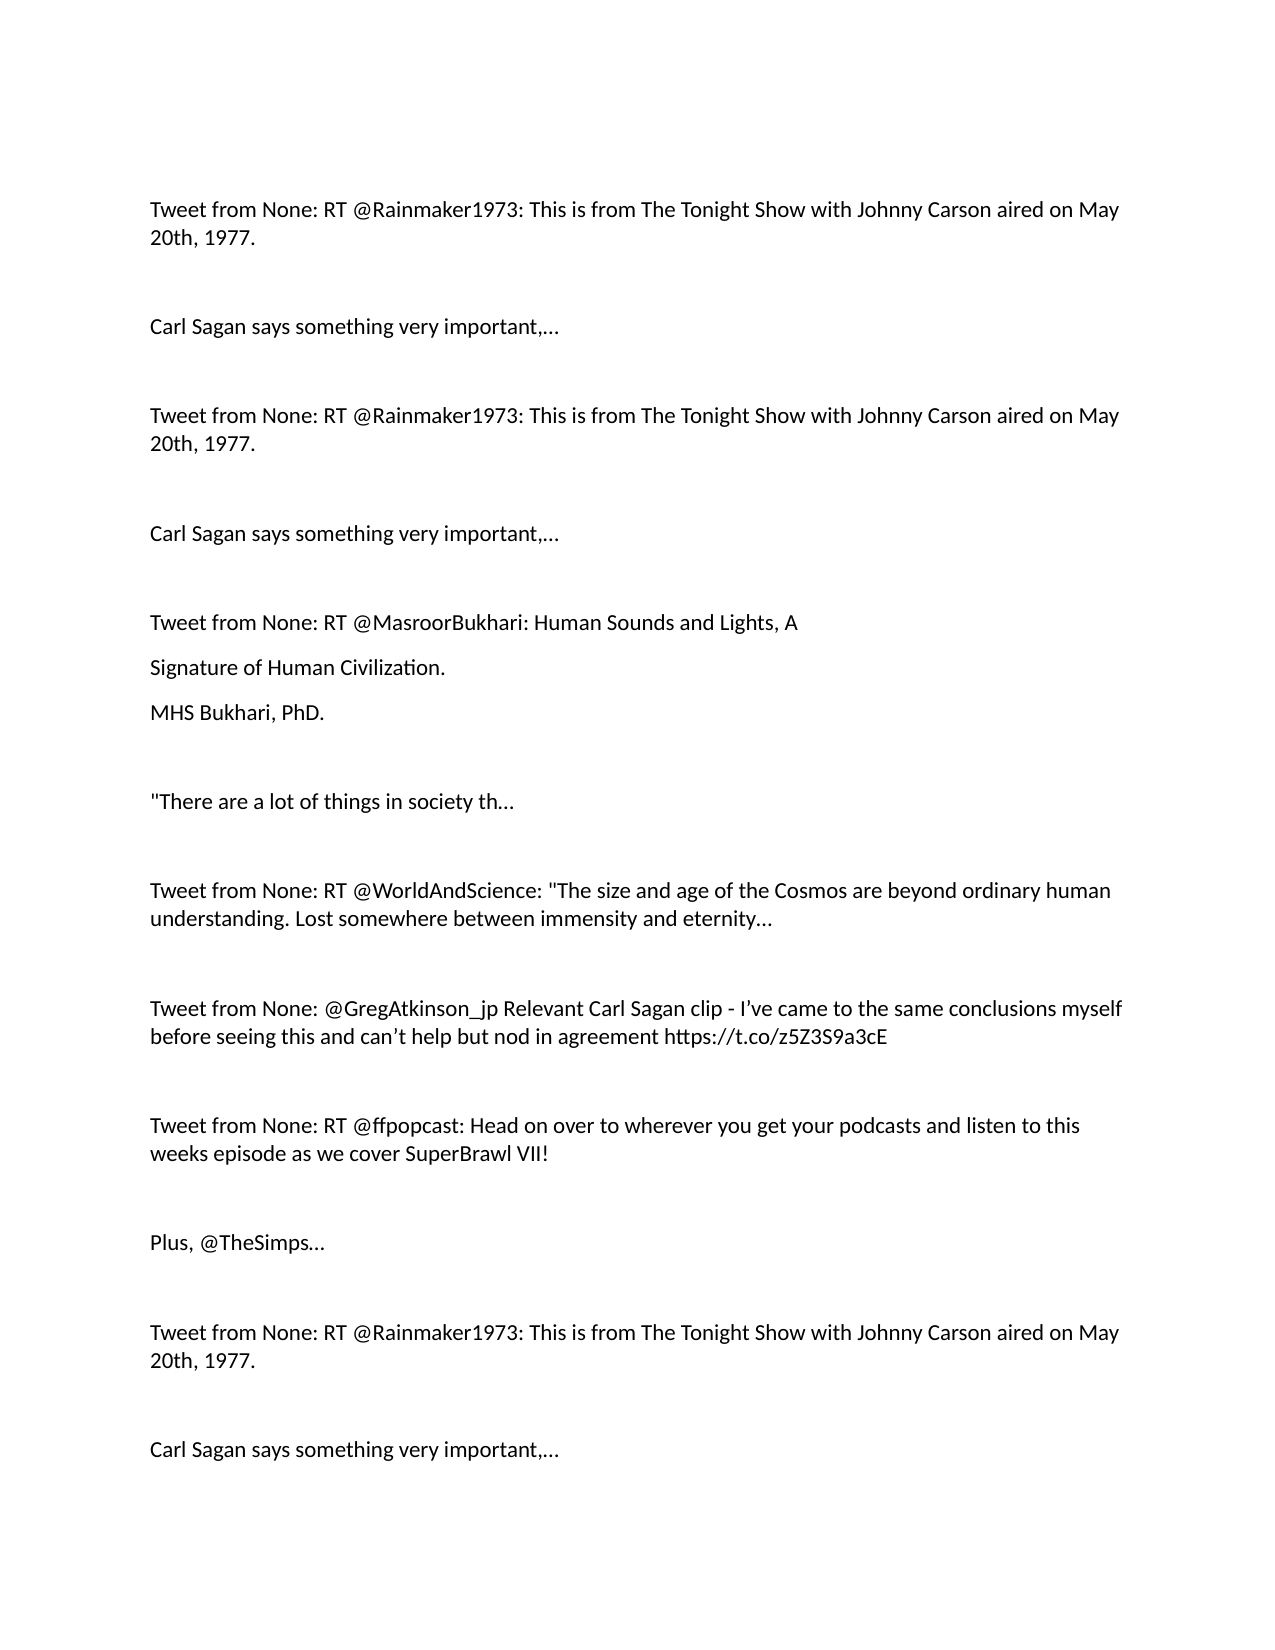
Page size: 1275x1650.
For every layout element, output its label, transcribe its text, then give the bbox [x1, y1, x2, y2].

text Tweet from None: RT @WorldAndScience: "The size and age of the Cosmos are beyond ordinary human understanding. Lost somewhere between immensity and eternity… [150, 876, 1125, 932]
text Tweet from None: RT @ffpopcast: Head on over to wherever you get your podcasts and listen to this weeks episode as we cover SuperBrawl VII! [150, 1111, 1125, 1167]
text Tweet from None: RT @MasroorBukhari: Human Sounds and Lights, A [150, 608, 1125, 636]
text MHS Bukhari, PhD. [150, 698, 1125, 726]
text "There are a lot of things in society th… [150, 787, 1125, 815]
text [150, 1318, 1125, 1374]
text Tweet from None: RT @Rainmaker1973: This is from The Tonight Show with Johnny Carson aired on May 20th, 1977. [150, 401, 1125, 457]
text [150, 195, 1125, 251]
text Carl Sagan says something very important,… [150, 519, 1125, 547]
text Signature of Human Civilization. [150, 653, 1125, 681]
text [150, 1435, 1125, 1463]
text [150, 312, 1125, 340]
text Tweet from None: @GregAtkinson_jp Relevant Carl Sagan clip - I’ve came to the same conclusions myself before seeing this and can’t help but nod in agreement https://t.co/z5Z3S9a3cE [150, 994, 1125, 1050]
text Plus, @TheSimps… [150, 1228, 1125, 1257]
